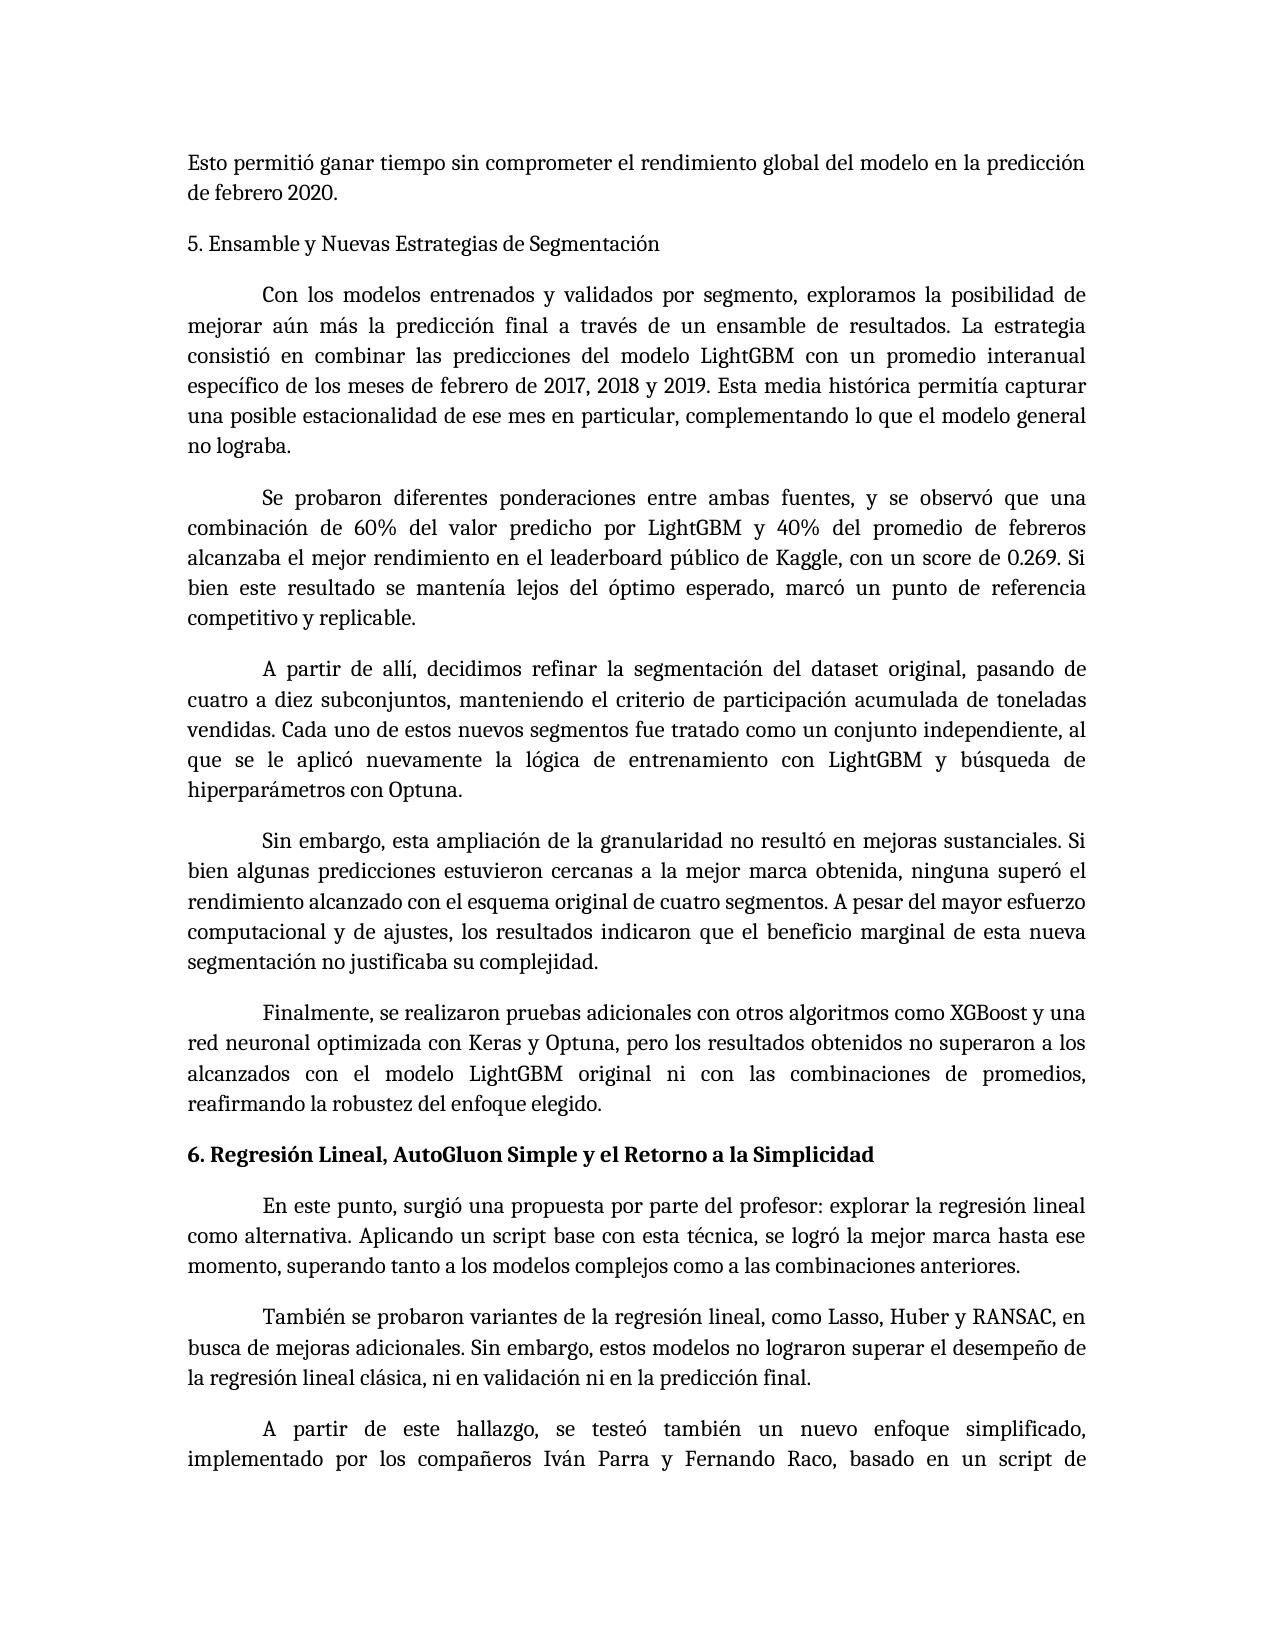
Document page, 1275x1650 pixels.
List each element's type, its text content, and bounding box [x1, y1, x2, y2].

text 5. Ensamble y Nuevas Estrategias de Segmentación [187, 231, 1087, 258]
text En este punto, surgió una propuesta por parte del profesor: explorar la regresión lineal como alternativa. Aplicando un script base con esta técnica, se logró la mejor marca hasta ese momento, superando tanto a los modelos complejos como a las combinaciones anteriores. [187, 1193, 1087, 1279]
text También se probaron variantes de la regresión lineal, como Lasso, Huber y RANSAC, en busca de mejoras adicionales. Sin embargo, estos modelos no lograron superar el desempeño de la regresión lineal clásica, ni en validación ni en la predicción final. [187, 1304, 1087, 1391]
text Con los modelos entrenados y validados por segmento, exploramos la posibilidad de mejorar aún más la predicción final a través de un ensamble de resultados. La estrategia consistió en combinar las predicciones del modelo LightGBM con un promedio interanual específico de los meses de febrero de 2017, 2018 y 2019. Esta media histórica permitía capturar una posible estacionalidad de ese mes en particular, complementando lo que el modelo general no lograba. [187, 282, 1087, 460]
text Finalmente, se realizaron pruebas adicionales con otros algoritmos como XGBoost y una red neuronal optimizada con Keras y Optuna, pero los resultados obtenidos no superaron a los alcanzados con el modelo LightGBM original ni con las combinaciones de promedios, reafirmando la robustez del enfoque elegido. [187, 1000, 1087, 1117]
text A partir de allí, decidimos refinar la segmentación del dataset original, pasando de cuatro a diez subconjuntos, manteniendo el criterio de participación acumulada de toneladas vendidas. Cada uno de estos nuevos segmentos fue tratado como un conjunto independiente, al que se le aplicó nuevamente la lógica de entrenamiento con LightGBM y búsqueda de hiperparámetros con Optuna. [187, 656, 1087, 803]
text Sin embargo, esta ampliación de la granularidad no resultó en mejoras sustanciales. Si bien algunas predicciones estuvieron cercanas a la mejor marca obtenida, ninguna superó el rendimiento alcanzado con el esquema original de cuatro segmentos. A pesar del mayor esfuerzo computacional y de ajustes, los resultados indicaron que el beneficio marginal de esta nueva segmentación no justificaba su complejidad. [187, 828, 1087, 975]
text Se probaron diferentes ponderaciones entre ambas fuentes, y se observó que una combinación de 60% del valor predicho por LightGBM y 40% del promedio de febreros alcanzaba el mejor rendimiento en el leaderboard público de Kaggle, con un score de 0.269. Si bien este resultado se mantenía lejos del óptimo esperado, marcó un punto de referencia competitivo y replicable. [187, 484, 1087, 632]
text 6. Regresión Lineal, AutoGluon Simple y el Retorno a la Simplicidad [187, 1142, 1087, 1168]
